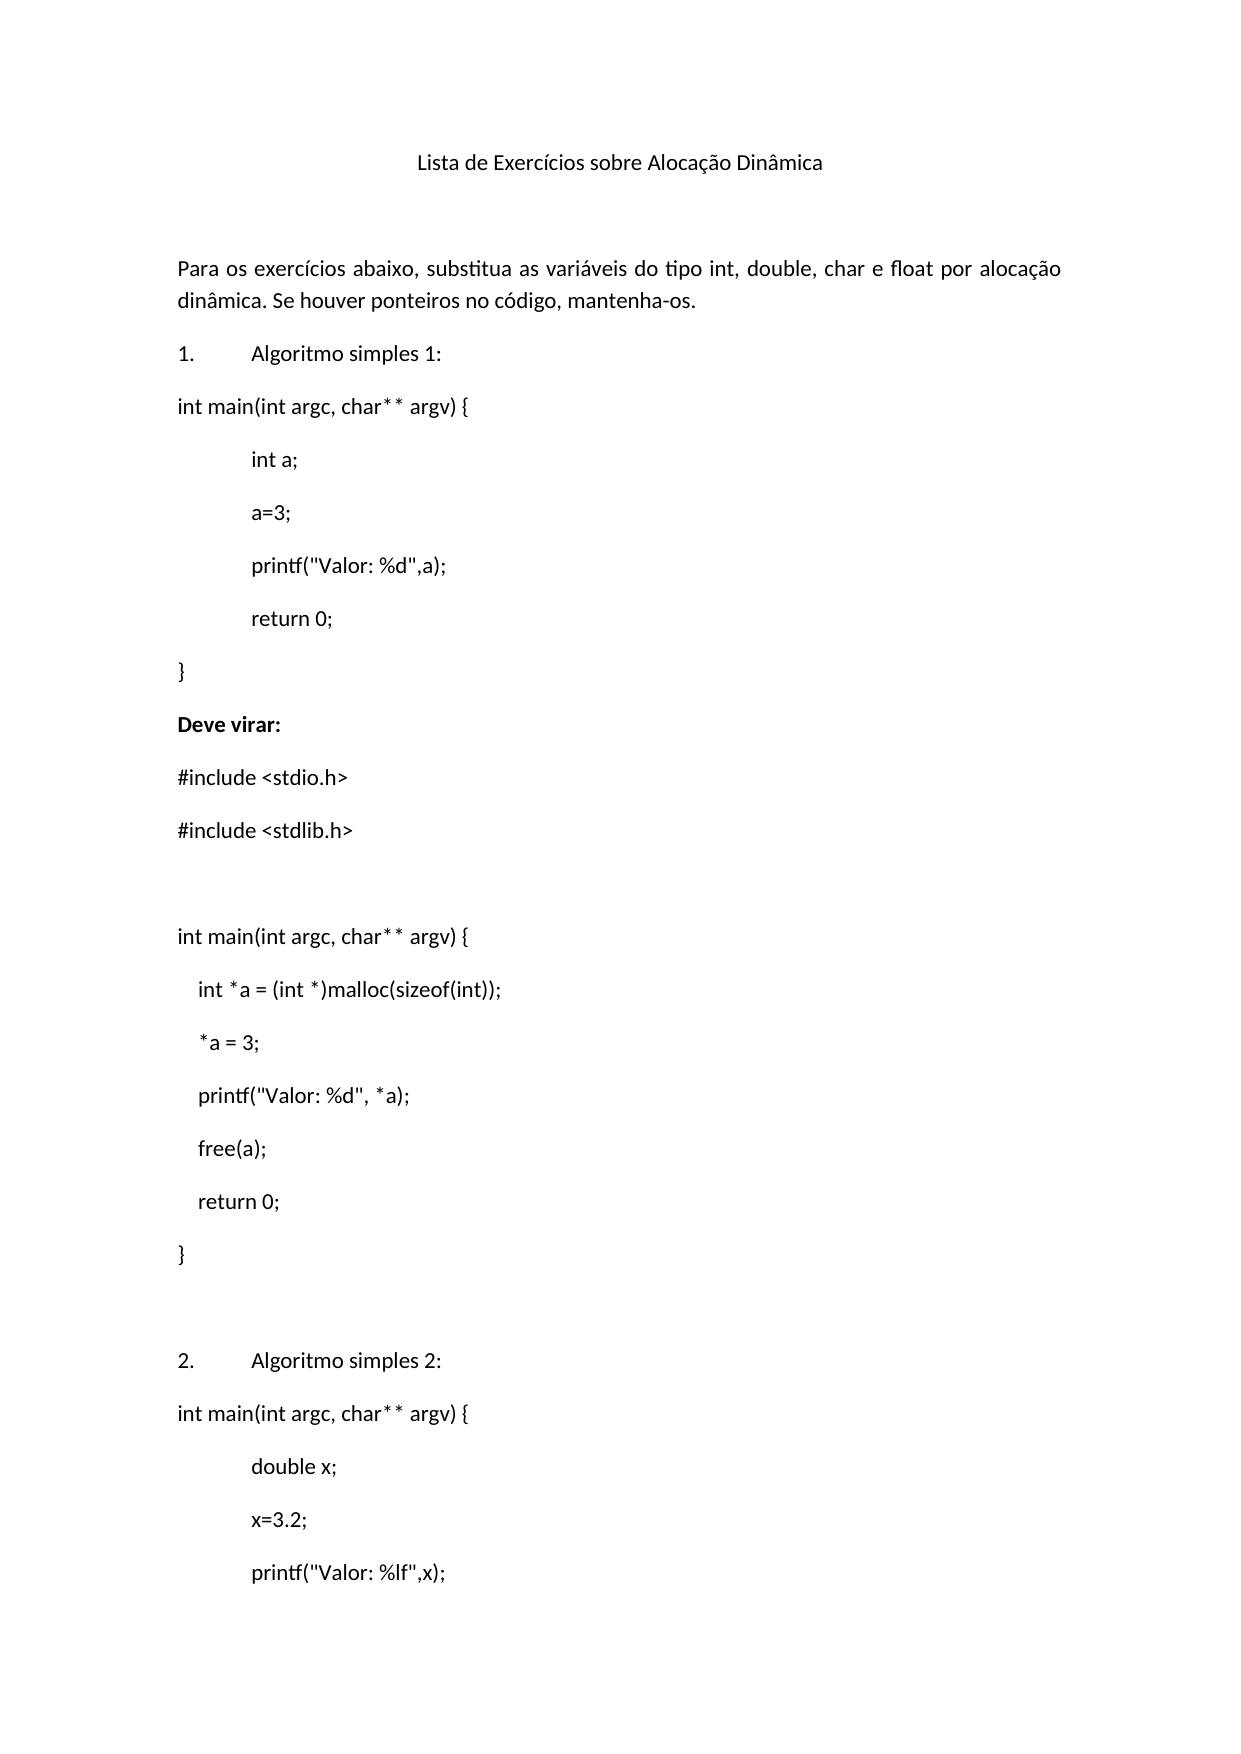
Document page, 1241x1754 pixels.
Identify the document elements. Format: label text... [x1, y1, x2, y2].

text printf("Valor: %d", *a); [177, 1081, 1063, 1109]
text int main(int argc, char** argv) { [177, 392, 1063, 420]
text int a; [177, 445, 1063, 473]
text #include <stdio.h> [177, 763, 1063, 791]
text double x; [177, 1452, 1063, 1480]
text return 0; [177, 604, 1063, 632]
text 1. Algoritmo simples 1: [177, 339, 1063, 367]
text Deve virar: [177, 710, 1063, 738]
text int *a = (int *)malloc(sizeof(int)); [177, 975, 1063, 1003]
text int main(int argc, char** argv) { [177, 1399, 1063, 1427]
text } [177, 657, 1063, 685]
text 2. Algoritmo simples 2: [177, 1346, 1063, 1374]
text *a = 3; [177, 1028, 1063, 1056]
text free(a); [177, 1134, 1063, 1162]
text Lista de Exercícios sobre Alocação Dinâmica [177, 148, 1063, 176]
text } [177, 1240, 1063, 1268]
text printf("Valor: %lf",x); [177, 1558, 1063, 1586]
text return 0; [177, 1187, 1063, 1215]
text #include <stdlib.h> [177, 816, 1063, 844]
text printf("Valor: %d",a); [177, 551, 1063, 579]
text Para os exercícios abaixo, substitua as variáveis do tipo int, double, char e float por alocação dinâmica. Se houver ponteiros no código, mantenha-os. [177, 254, 1063, 314]
text a=3; [177, 498, 1063, 526]
text int main(int argc, char** argv) { [177, 922, 1063, 950]
text x=3.2; [177, 1505, 1063, 1533]
